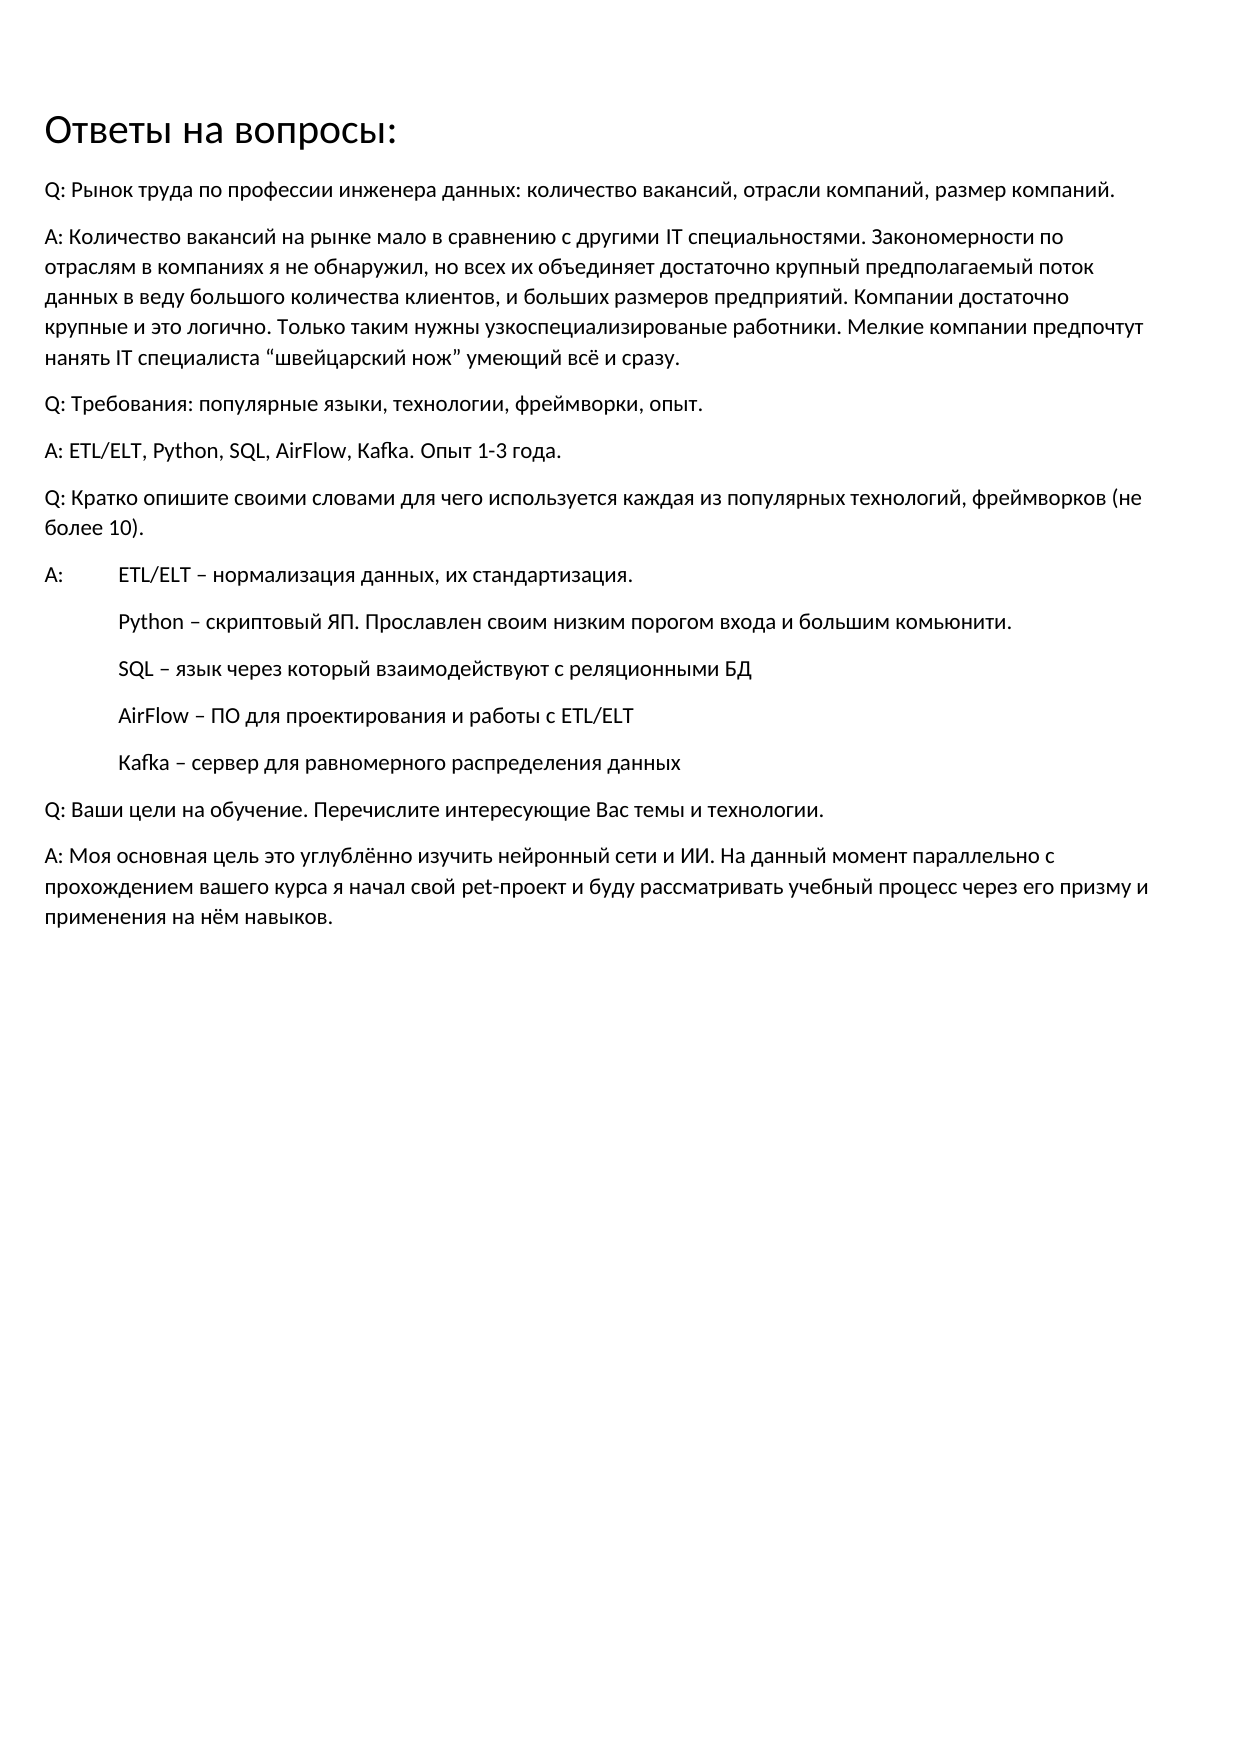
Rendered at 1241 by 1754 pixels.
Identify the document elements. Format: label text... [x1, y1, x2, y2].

text A: ETL/ELT – нормализация данных, их стандартизация. [44, 560, 1152, 588]
text Q: Кратко опишите своими словами для чего используется каждая из популярных технологий, фреймворков (не более 10). [44, 483, 1152, 541]
text Python – скриптовый ЯП. Прославлен своим низким порогом входа и большим комьюнити. [44, 607, 1152, 635]
text AirFlow – ПО для проектирования и работы с ETL/ELT [44, 701, 1152, 729]
text Кafka – сервер для равномерного распределения данных [44, 748, 1152, 776]
text Ответы на вопросы: [44, 103, 1152, 154]
text A: ETL/ELT, Python, SQL, AirFlow, Кafka. Опыт 1-3 года. [44, 436, 1152, 464]
text A: Моя основная цель это углублённо изучить нейронный сети и ИИ. На данный момент параллельно с прохождением вашего курса я начал свой pet-проект и буду рассматривать учебный процесс через его призму и применения на нём навыков. [44, 842, 1152, 930]
text SQL – язык через который взаимодействуют с реляционными БД [44, 654, 1152, 682]
text A: Количество вакансий на рынке мало в сравнению с другими IT специальностями. Закономерности по отраслям в компаниях я не обнаружил, но всех их объединяет достаточно крупный предполагаемый поток данных в веду большого количества клиентов, и больших размеров предприятий. Компании достаточно крупные и это логично. Только таким нужны узкоспециализированые работники. Мелкие компании предпочтут нанять IT специалиста “швейцарский нож” умеющий всё и сразу. [44, 222, 1152, 371]
text Q: Рынок труда по профессии инженера данных: количество вакансий, отрасли компаний, размер компаний. [44, 175, 1152, 203]
text Q: Требования: популярные языки, технологии, фреймворки, опыт. [44, 389, 1152, 417]
text Q: Ваши цели на обучение. Перечислите интересующие Вас темы и технологии. [44, 795, 1152, 823]
